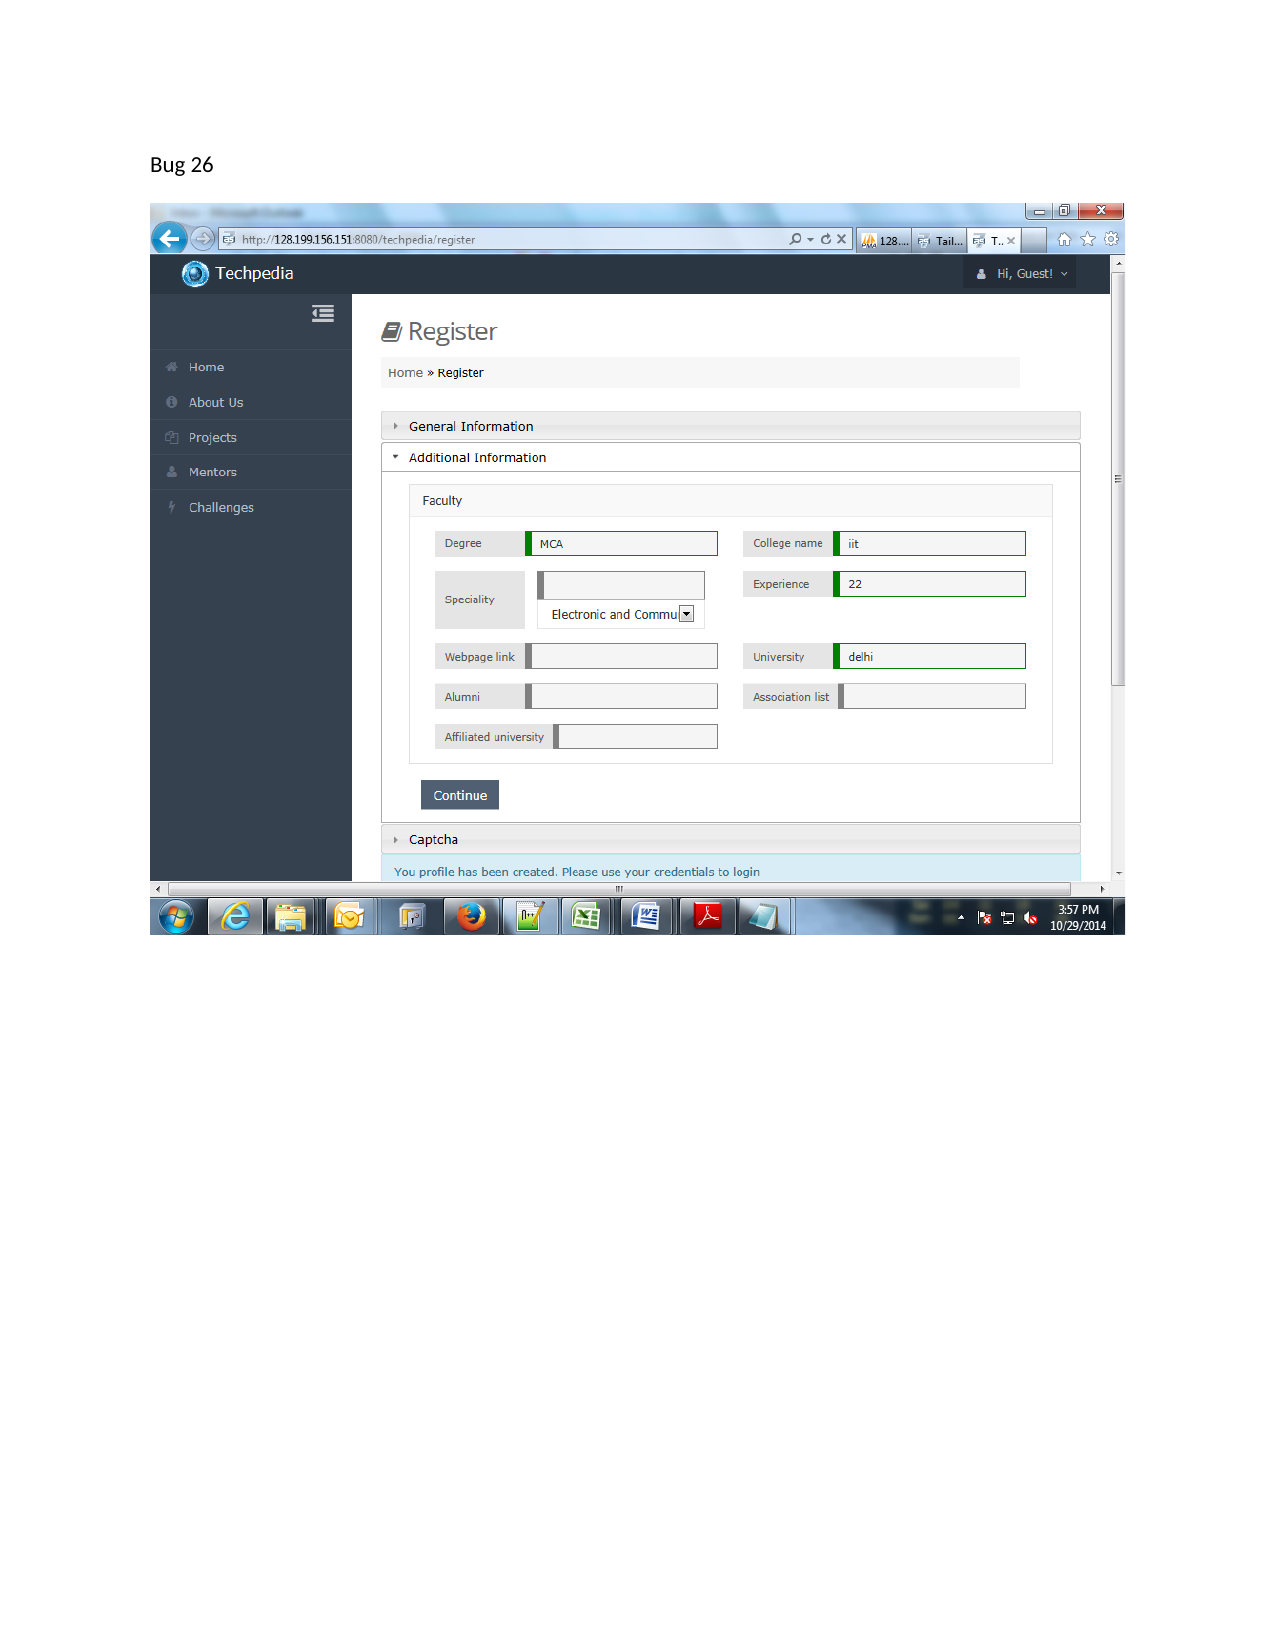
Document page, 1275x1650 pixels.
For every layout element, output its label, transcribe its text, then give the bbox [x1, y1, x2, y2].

picture [150, 203, 1125, 935]
text Bug 26 [150, 150, 1125, 178]
